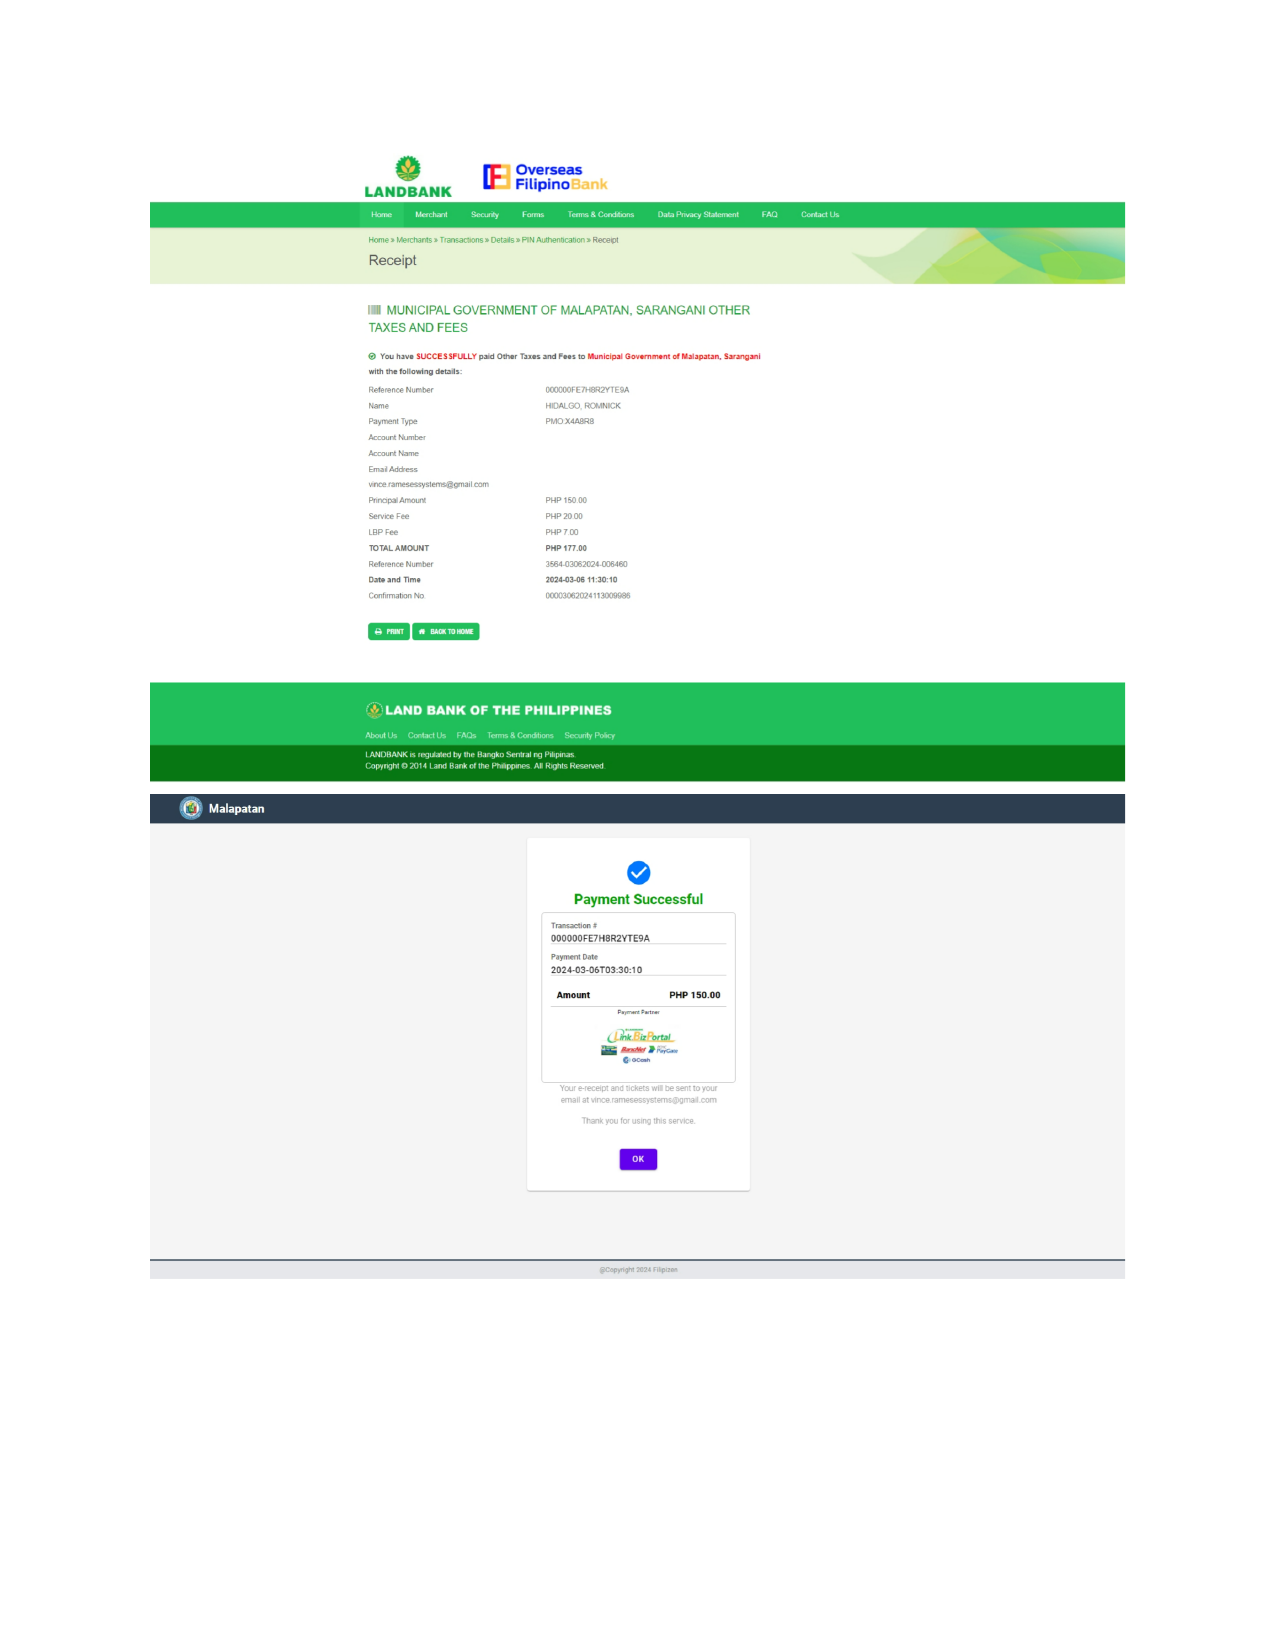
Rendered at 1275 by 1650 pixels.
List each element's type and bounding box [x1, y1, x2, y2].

picture [150, 150, 1125, 792]
picture [150, 794, 1125, 1279]
